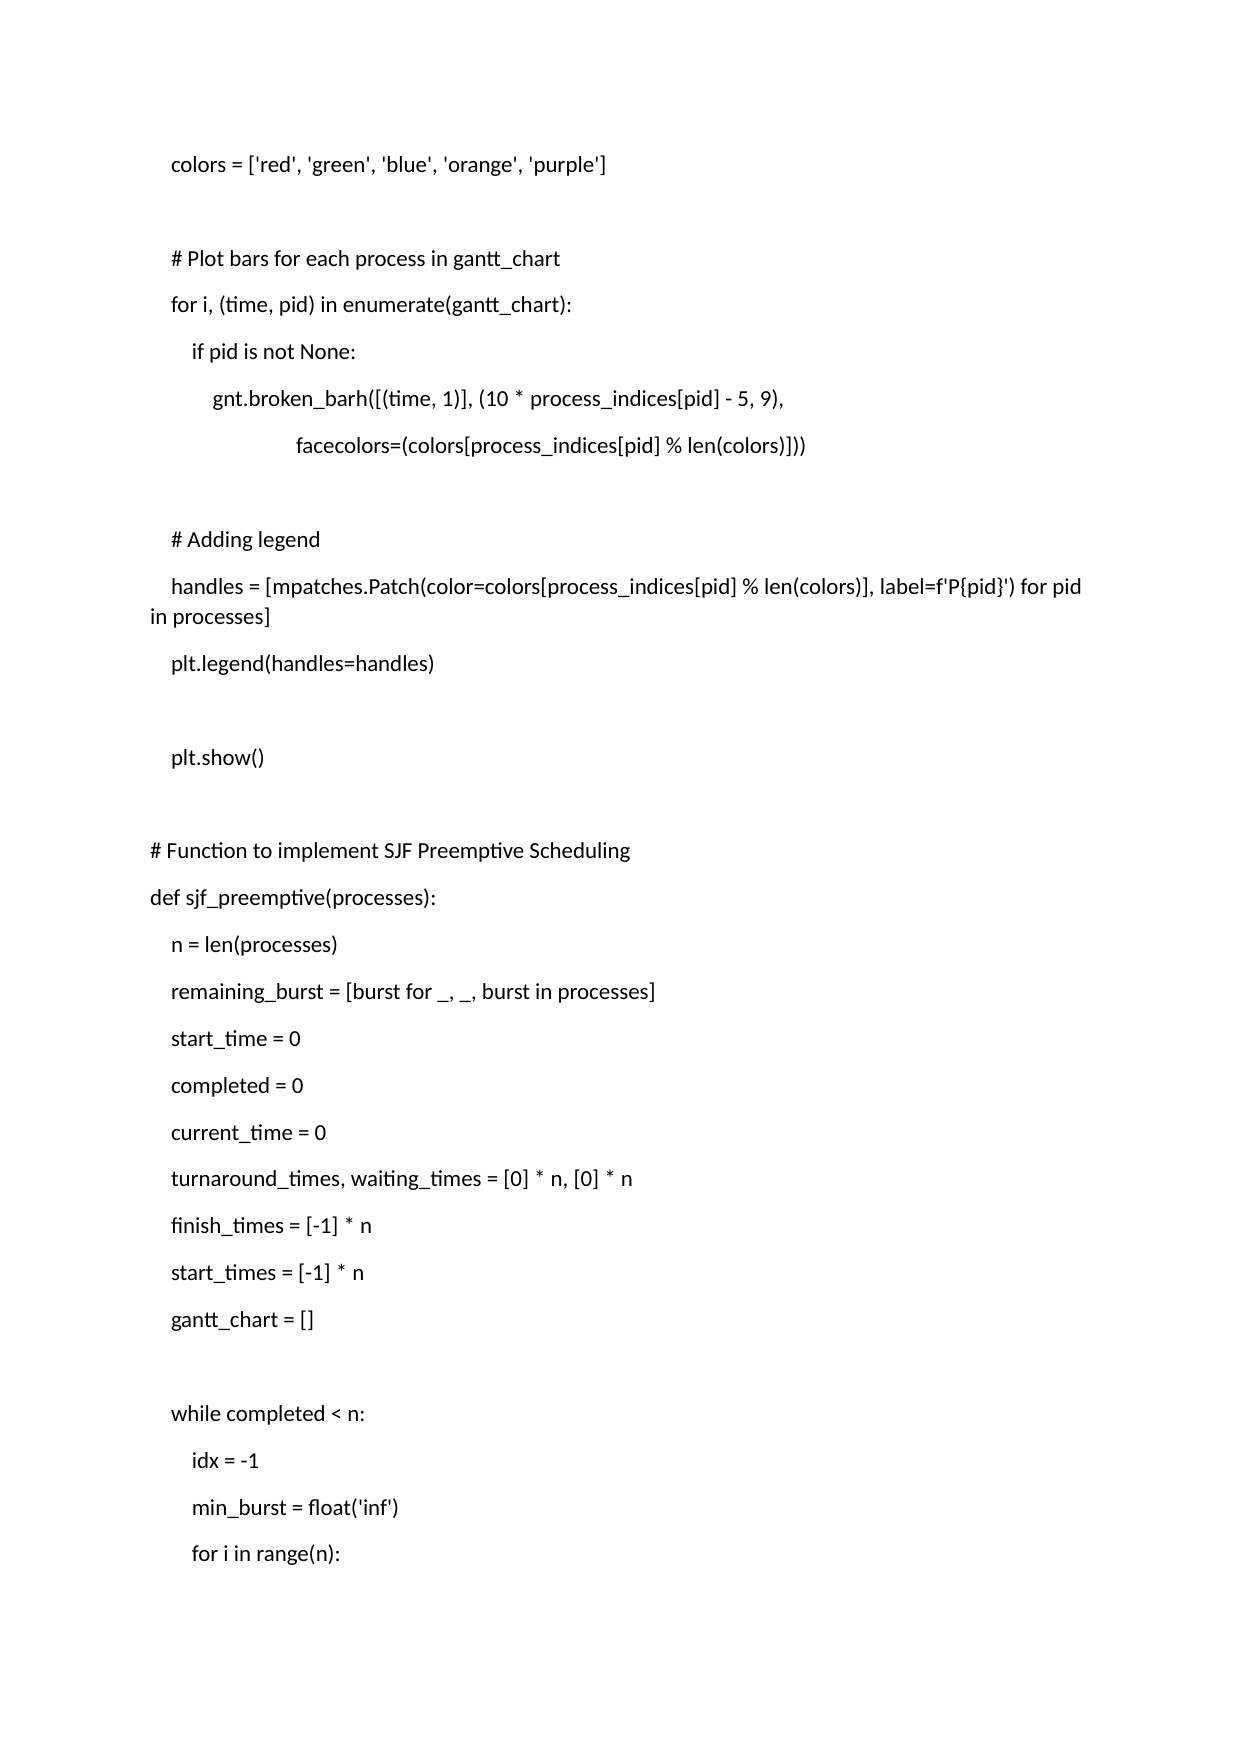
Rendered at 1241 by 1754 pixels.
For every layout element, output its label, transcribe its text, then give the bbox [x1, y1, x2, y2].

text # Plot bars for each process in gantt_chart [150, 244, 1090, 272]
text if pid is not None: [150, 337, 1090, 366]
text for i in range(n): [150, 1539, 1090, 1568]
text remaining_burst = [burst for _, _, burst in processes] [150, 977, 1090, 1005]
text for i, (time, pid) in enumerate(gantt_chart): [150, 291, 1090, 319]
text # Adding legend [150, 525, 1090, 553]
text def sjf_preemptive(processes): [150, 883, 1090, 911]
text plt.legend(handles=handles) [150, 649, 1090, 677]
text current_time = 0 [150, 1118, 1090, 1146]
text turnaround_times, waiting_times = [0] * n, [0] * n [150, 1164, 1090, 1193]
text colors = ['red', 'green', 'blue', 'orange', 'purple'] [150, 150, 1090, 178]
text while completed < n: [150, 1399, 1090, 1427]
text facecolors=(colors[process_indices[pid] % len(colors)])) [150, 431, 1090, 459]
text plt.show() [150, 743, 1090, 771]
text gnt.broken_barh([(time, 1)], (10 * process_indices[pid] - 5, 9), [150, 384, 1090, 412]
text min_burst = float('inf') [150, 1493, 1090, 1521]
text n = len(processes) [150, 930, 1090, 958]
text start_time = 0 [150, 1024, 1090, 1052]
text handles = [mpatches.Patch(color=colors[process_indices[pid] % len(colors)], label=f'P{pid}') for pid in processes] [150, 572, 1090, 630]
text idx = -1 [150, 1446, 1090, 1474]
text finish_times = [-1] * n [150, 1211, 1090, 1239]
text # Function to implement SJF Preemptive Scheduling [150, 836, 1090, 864]
text completed = 0 [150, 1071, 1090, 1099]
text start_times = [-1] * n [150, 1258, 1090, 1286]
text gantt_chart = [] [150, 1305, 1090, 1333]
